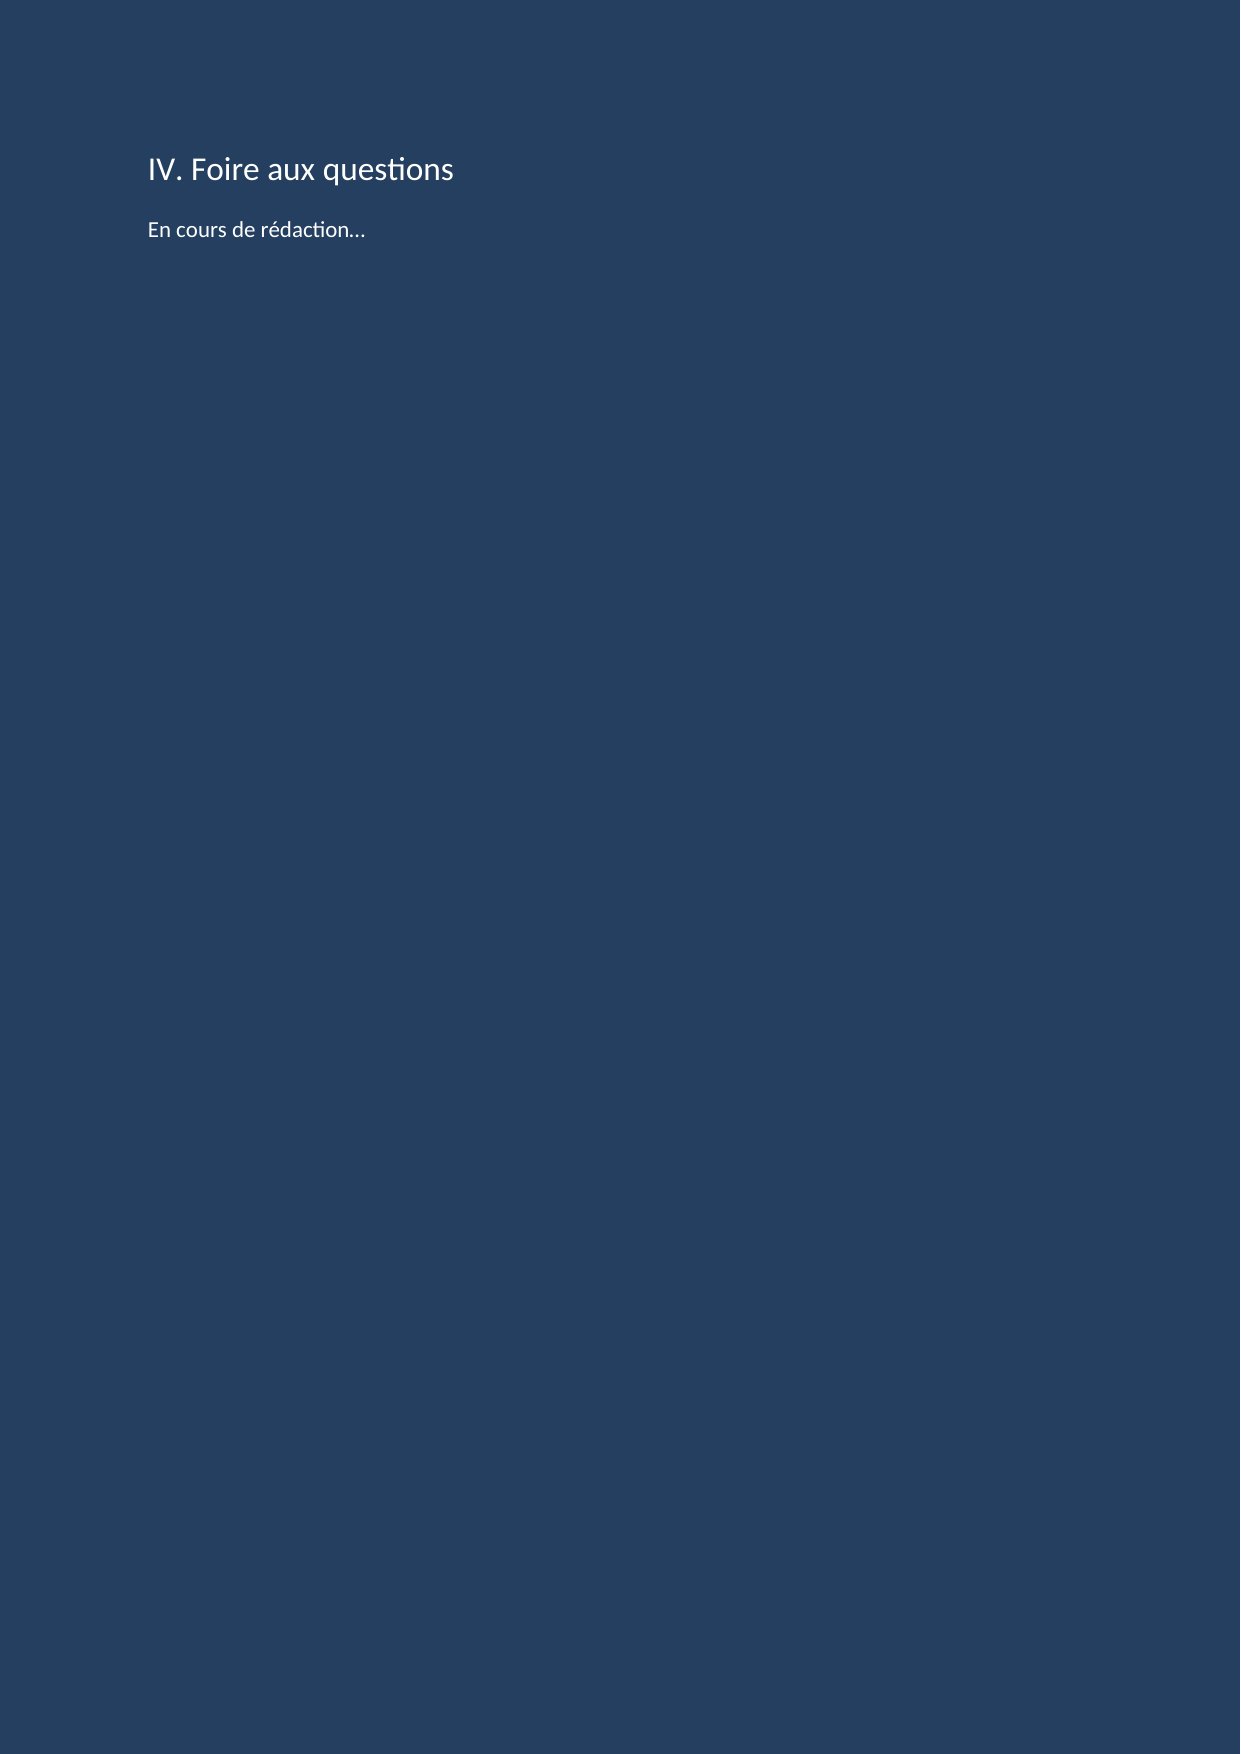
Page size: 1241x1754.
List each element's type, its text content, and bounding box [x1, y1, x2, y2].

text En cours de rédaction… [148, 215, 1093, 243]
text IV. Foire aux questions [148, 148, 1093, 188]
